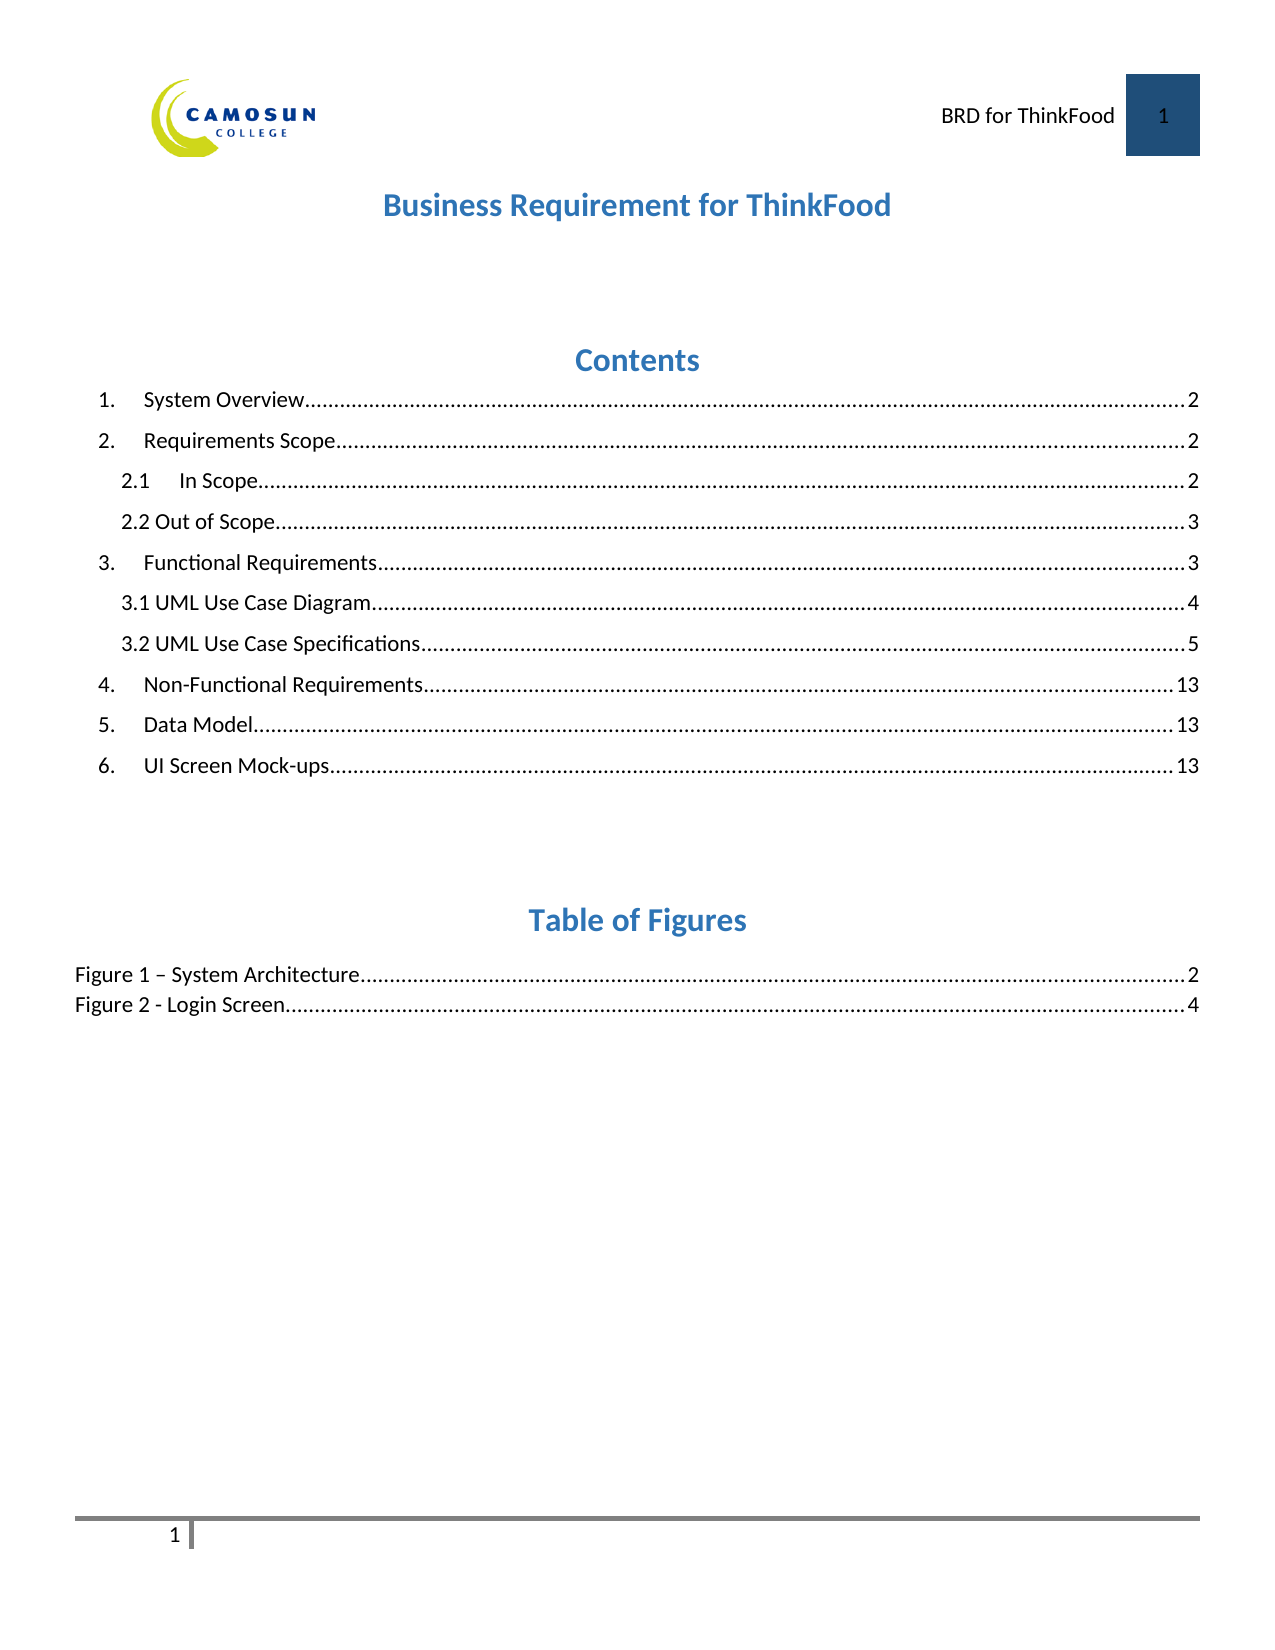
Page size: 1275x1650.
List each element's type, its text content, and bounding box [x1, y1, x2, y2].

text Figure 1 – System Architecture 2 [75, 960, 1200, 988]
text Table of Figures [75, 899, 1200, 940]
text Business Requirement for ThinkFood [75, 184, 1200, 225]
picture [140, 73, 320, 157]
text Figure 2 - Login Screen 4 [75, 990, 1200, 1018]
